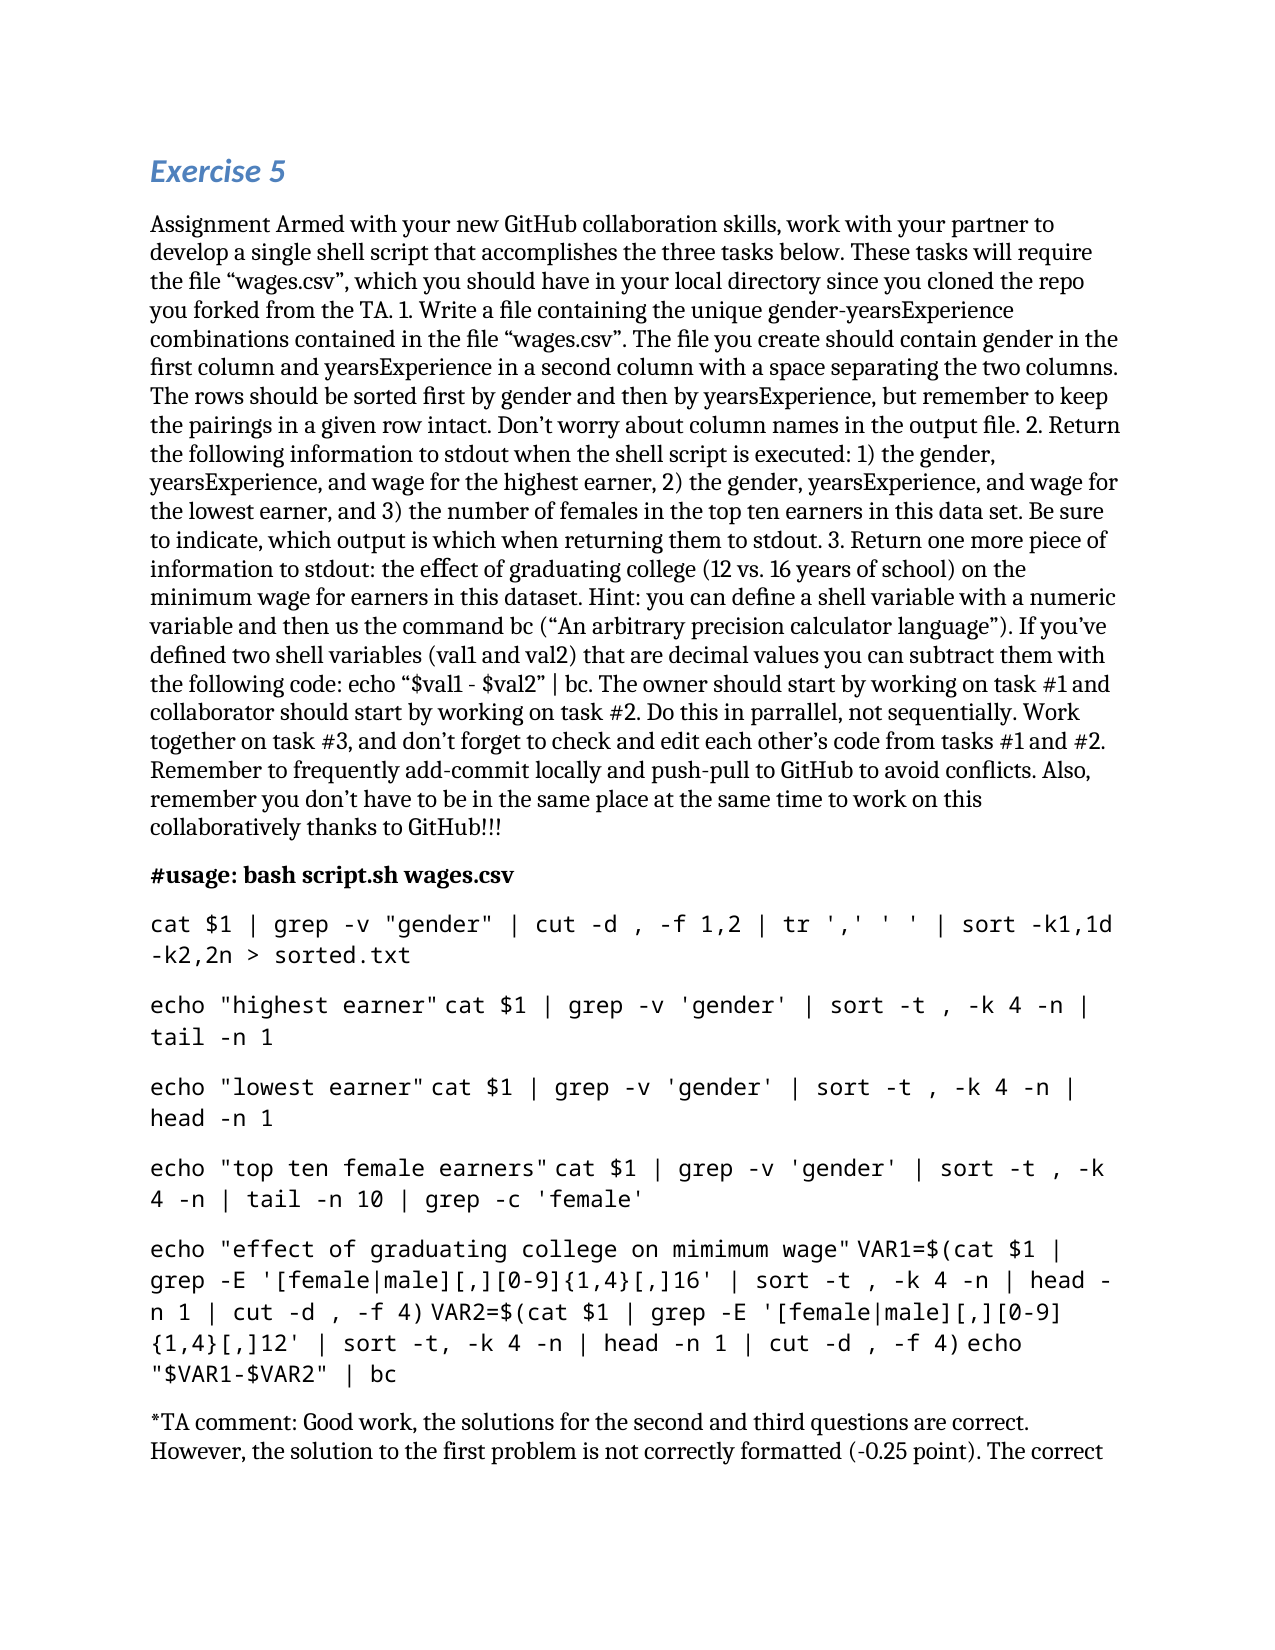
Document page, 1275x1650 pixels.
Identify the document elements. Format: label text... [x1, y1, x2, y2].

text echo "highest earner" cat $1 | grep -v 'gender' | sort -t , -k 4 -n | tail -n 1 [150, 989, 1125, 1052]
subtitle Exercise 5 [150, 150, 1125, 191]
text #usage: bash script.sh wages.csv [150, 861, 1125, 889]
text echo "effect of graduating college on mimimum wage" VAR1=$(cat $1 | grep -E '[female|male][,][0-9]{1,4}[,]16' | sort -t , -k 4 -n | head -n 1 | cut -d , -f 4) VAR2=$(cat $1 | grep -E '[female|male][,][0-9]{1,4}[,]12' | sort -t, -k 4 -n | head -n 1 | cut -d , -f 4) echo "$VAR1-$VAR2" | bc [150, 1233, 1125, 1389]
text echo "top ten female earners" cat $1 | grep -v 'gender' | sort -t , -k 4 -n | tail -n 10 | grep -c 'female' [150, 1152, 1125, 1214]
text cat $1 | grep -v "gender" | cut -d , -f 1,2 | tr ',' ' ' | sort -k1,1d -k2,2n > sorted.txt [150, 908, 1125, 971]
text Assignment Armed with your new GitHub collaboration skills, work with your partner to develop a single shell script that accomplishes the three tasks below. These tasks will require the ﬁle “wages.csv”, which you should have in your local directory since you cloned the repo you forked from the TA. 1. Write a ﬁle containing the unique gender-yearsExperience combinations contained in the ﬁle “wages.csv”. The ﬁle you create should contain gender in the ﬁrst column and yearsExperience in a second column with a space separating the two columns. The rows should be sorted ﬁrst by gender and then by yearsExperience, but remember to keep the pairings in a given row intact. Don’t worry about column names in the output ﬁle. 2. Return the following information to stdout when the shell script is executed: 1) the gender, yearsExperience, and wage for the highest earner, 2) the gender, yearsExperience, and wage for the lowest earner, and 3) the number of females in the top ten earners in this data set. Be sure to indicate, which output is which when returning them to stdout. 3. Return one more piece of information to stdout: the eﬀect of graduating college (12 vs. 16 years of school) on the minimum wage for earners in this dataset. Hint: you can deﬁne a shell variable with a numeric variable and then us the command bc (“An arbitrary precision calculator language”). If you’ve deﬁned two shell variables (val1 and val2) that are decimal values you can subtract them with the following code: echo “$val1 - $val2” | bc. The owner should start by working on task #1 and collaborator should start by working on task #2. Do this in parrallel, not sequentially. Work together on task #3, and don’t forget to check and edit each other’s code from tasks #1 and #2. Remember to frequently add-commit locally and push-pull to GitHub to avoid conﬂicts. Also, remember you don’t have to be in the same place at the same time to work on this collaboratively thanks to GitHub!!! [150, 209, 1125, 842]
text echo "lowest earner" cat $1 | grep -v 'gender' | sort -t , -k 4 -n | head -n 1 [150, 1071, 1125, 1133]
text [150, 1408, 1125, 1466]
